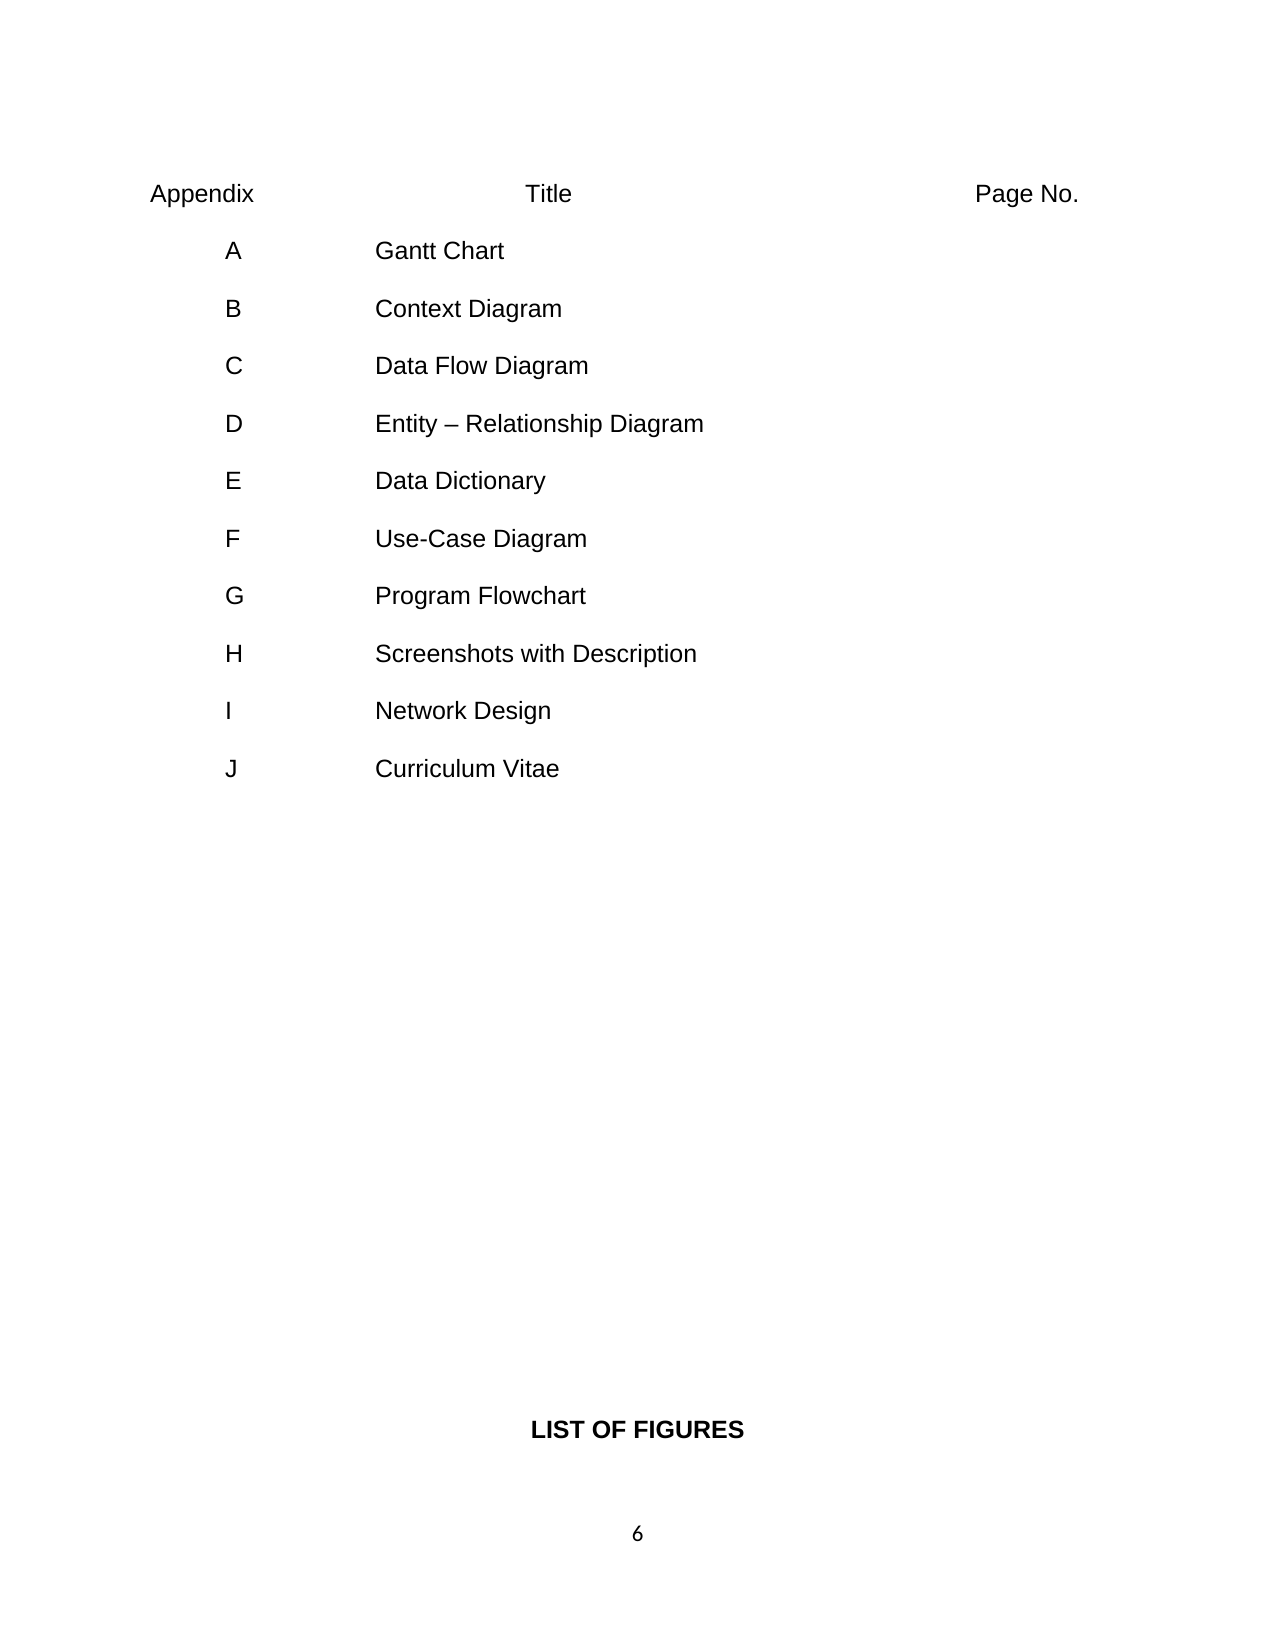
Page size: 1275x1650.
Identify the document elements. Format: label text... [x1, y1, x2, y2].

text I Network Design [150, 696, 1125, 725]
text G Program Flowchart [150, 581, 1125, 610]
text A Gantt Chart [150, 236, 1125, 265]
text B Context Diagram [150, 294, 1125, 322]
text J Curriculum Vitae [150, 754, 1125, 782]
text C Data Flow Diagram [150, 351, 1125, 380]
text LIST OF FIGURES [150, 1415, 1125, 1444]
text F Use-Case Diagram [150, 524, 1125, 552]
text H Screenshots with Description [150, 639, 1125, 667]
text D Entity – Relationship Diagram [150, 409, 1125, 437]
text Appendix Title Page No. [150, 179, 1125, 207]
text E Data Dictionary [150, 466, 1125, 495]
